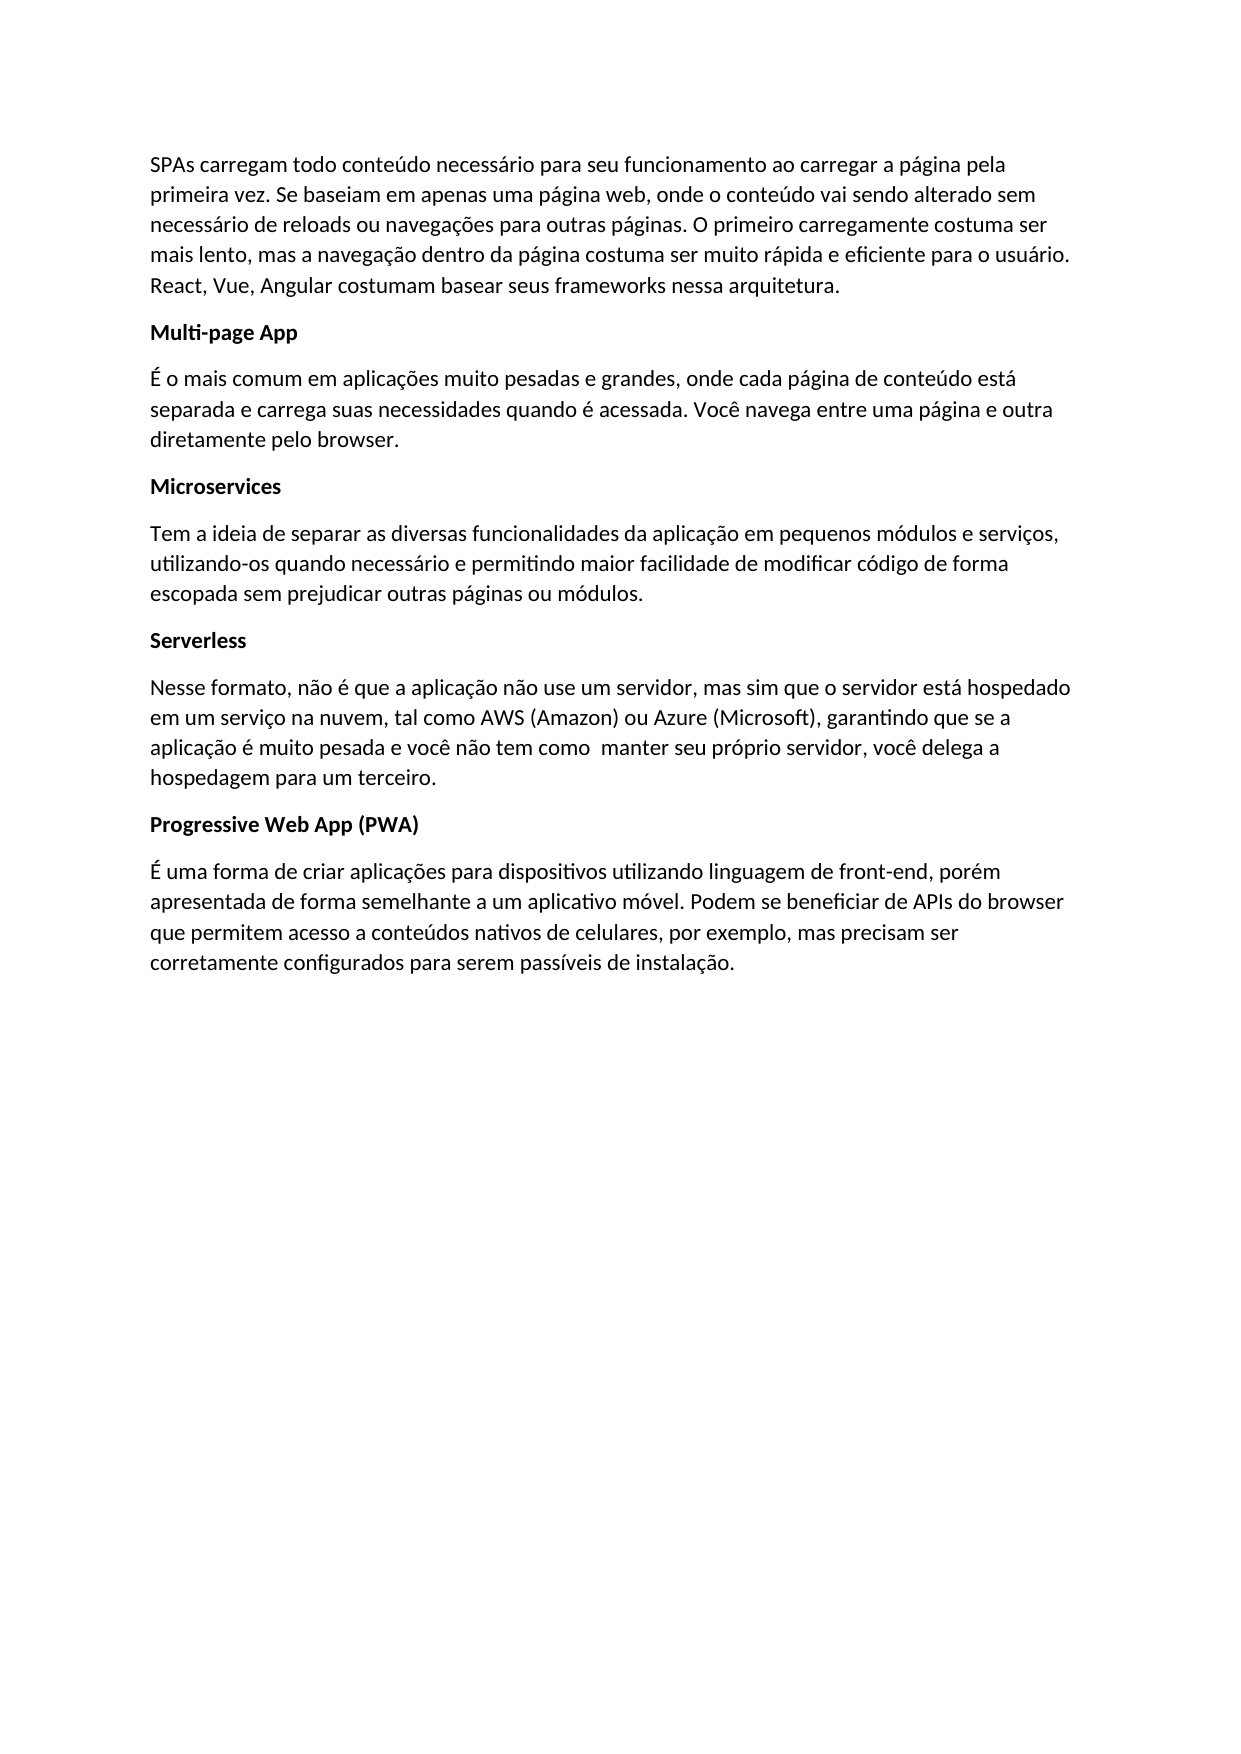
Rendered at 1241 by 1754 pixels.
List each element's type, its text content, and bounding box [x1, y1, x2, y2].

text Serverless [150, 626, 1090, 654]
text É o mais comum em aplicações muito pesadas e grandes, onde cada página de conteúdo está separada e carrega suas necessidades quando é acessada. Você navega entre uma página e outra diretamente pelo browser. [150, 364, 1090, 453]
text É uma forma de criar aplicações para dispositivos utilizando linguagem de front-end, porém apresentada de forma semelhante a um aplicativo móvel. Podem se beneficiar de APIs do browser que permitem acesso a conteúdos nativos de celulares, por exemplo, mas precisam ser corretamente configurados para serem passíveis de instalação. [150, 857, 1090, 976]
text Progressive Web App (PWA) [150, 810, 1090, 838]
text Multi-page App [150, 318, 1090, 346]
text Tem a ideia de separar as diversas funcionalidades da aplicação em pequenos módulos e serviços, utilizando-os quando necessário e permitindo maior facilidade de modificar código de forma escopada sem prejudicar outras páginas ou módulos. [150, 519, 1090, 607]
text SPAs carregam todo conteúdo necessário para seu funcionamento ao carregar a página pela primeira vez. Se baseiam em apenas uma página web, onde o conteúdo vai sendo alterado sem necessário de reloads ou navegações para outras páginas. O primeiro carregamente costuma ser mais lento, mas a navegação dentro da página costuma ser muito rápida e eficiente para o usuário. React, Vue, Angular costumam basear seus frameworks nessa arquitetura. [150, 150, 1090, 299]
text Microservices [150, 472, 1090, 500]
text Nesse formato, não é que a aplicação não use um servidor, mas sim que o servidor está hospedado em um serviço na nuvem, tal como AWS (Amazon) ou Azure (Microsoft), garantindo que se a aplicação é muito pesada e você não tem como manter seu próprio servidor, você delega a hospedagem para um terceiro. [150, 673, 1090, 792]
